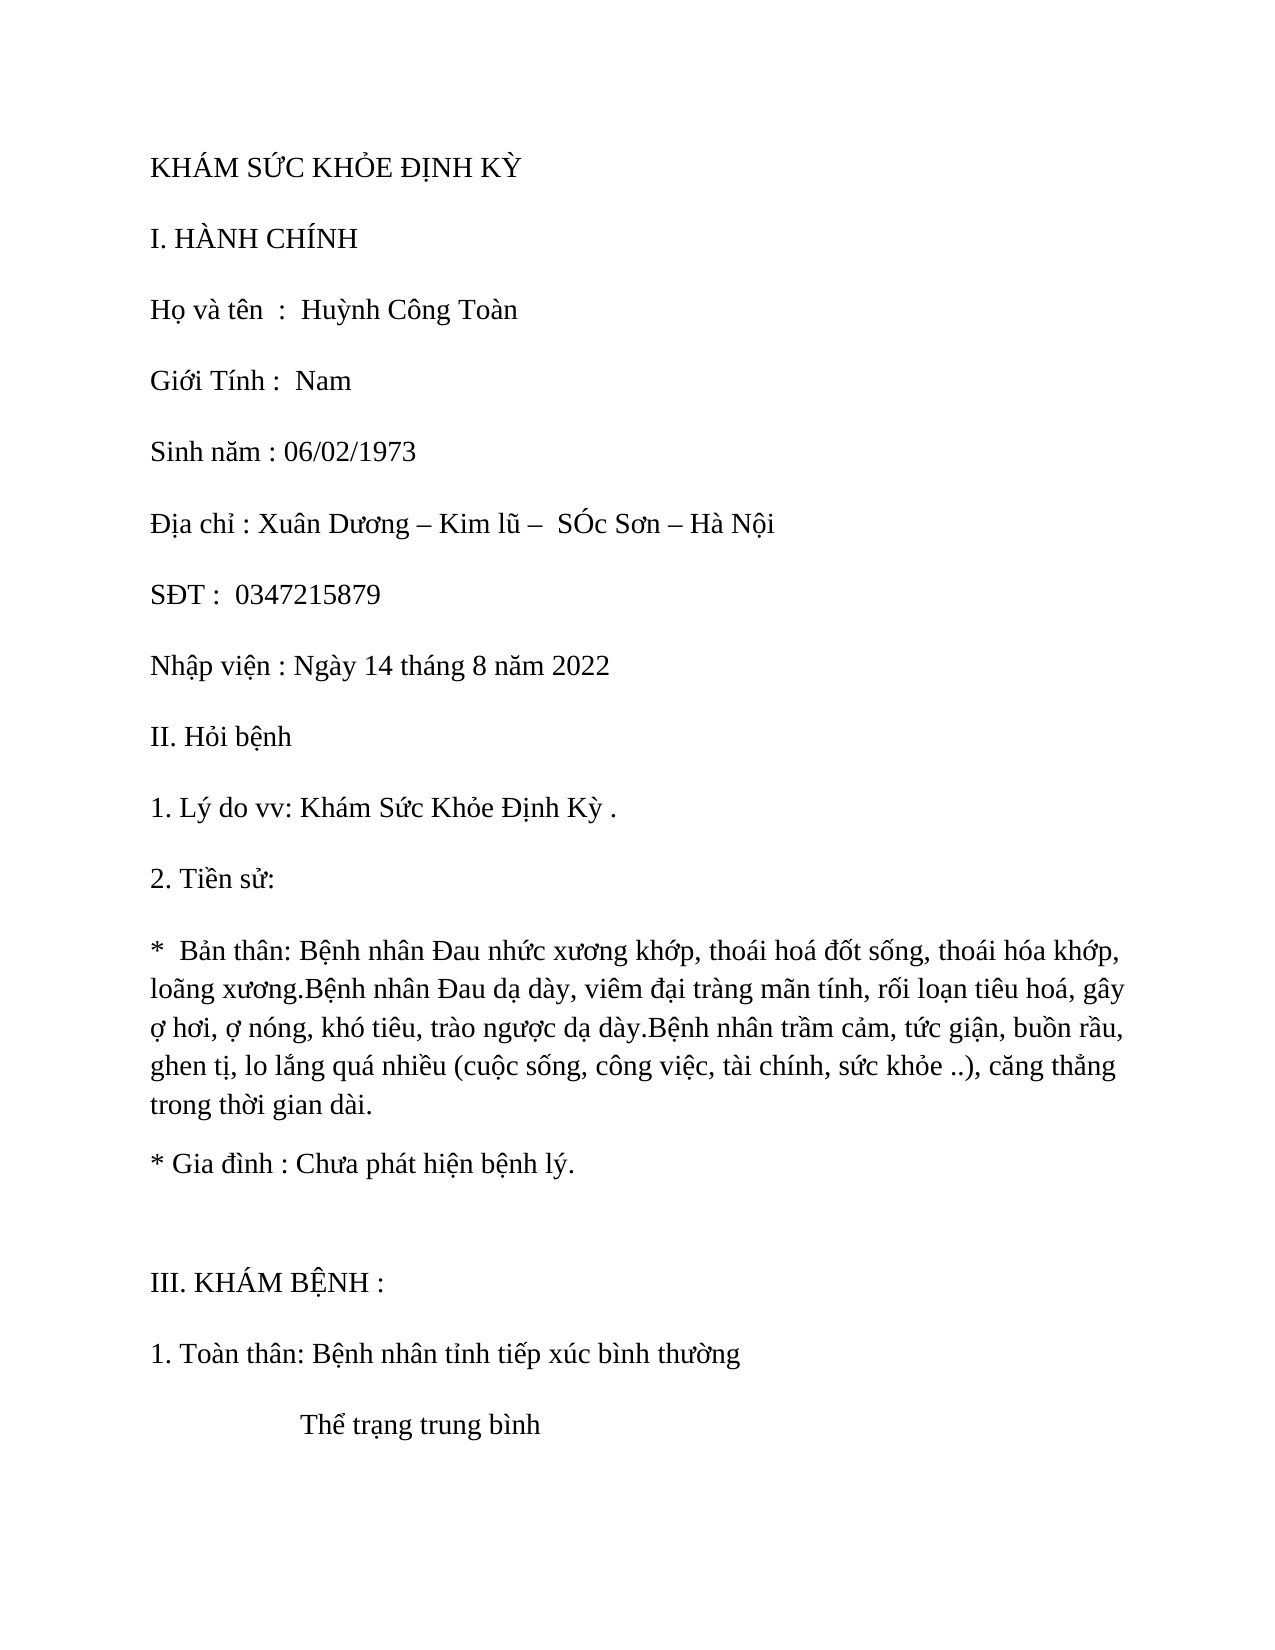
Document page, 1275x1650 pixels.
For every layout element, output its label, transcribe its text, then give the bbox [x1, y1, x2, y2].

text Giới Tính : Nam [150, 363, 1125, 397]
text II. Hỏi bệnh [150, 719, 1125, 753]
text Nhập viện : Ngày 14 tháng 8 năm 2022 [150, 648, 1125, 682]
text 1. Lý do vv: Khám Sức Khỏe Định Kỳ . [150, 790, 1125, 824]
text Địa chỉ : Xuân Dương – Kim lũ – SÓc Sơn – Hà Nội [150, 506, 1125, 539]
text Thể trạng trung bình [150, 1407, 1125, 1441]
text Họ và tên : Huỳnh Công Toàn [150, 292, 1125, 326]
text 2. Tiền sử: [150, 861, 1125, 895]
text * Gia đình : Chưa phát hiện bệnh lý. [150, 1146, 1125, 1180]
text * Bản thân: Bệnh nhân Đau nhức xương khớp, thoái hoá đốt sống, thoái hóa khớp, loãng xương.Bệnh nhân Đau dạ dày, viêm đại tràng mãn tính, rối loạn tiêu hoá, gây ợ hơi, ợ nóng, khó tiêu, trào ngược dạ dày.Bệnh nhân trầm cảm, tức giận, buồn rầu, ghen tị, lo lắng quá nhiều (cuộc sống, công việc, tài chính, sức khỏe ..), căng thẳng trong thời gian dài. [150, 933, 1125, 1120]
text III. KHÁM BỆNH : [150, 1265, 1125, 1298]
text Sinh năm : 06/02/1973 [150, 434, 1125, 468]
text SĐT : 0347215879 [150, 577, 1125, 610]
text I. HÀNH CHÍNH [150, 221, 1125, 255]
text 1. Toàn thân: Bệnh nhân tỉnh tiếp xúc bình thường [150, 1336, 1125, 1369]
text KHÁM SỨC KHỎE ĐỊNH KỲ [150, 150, 1125, 183]
